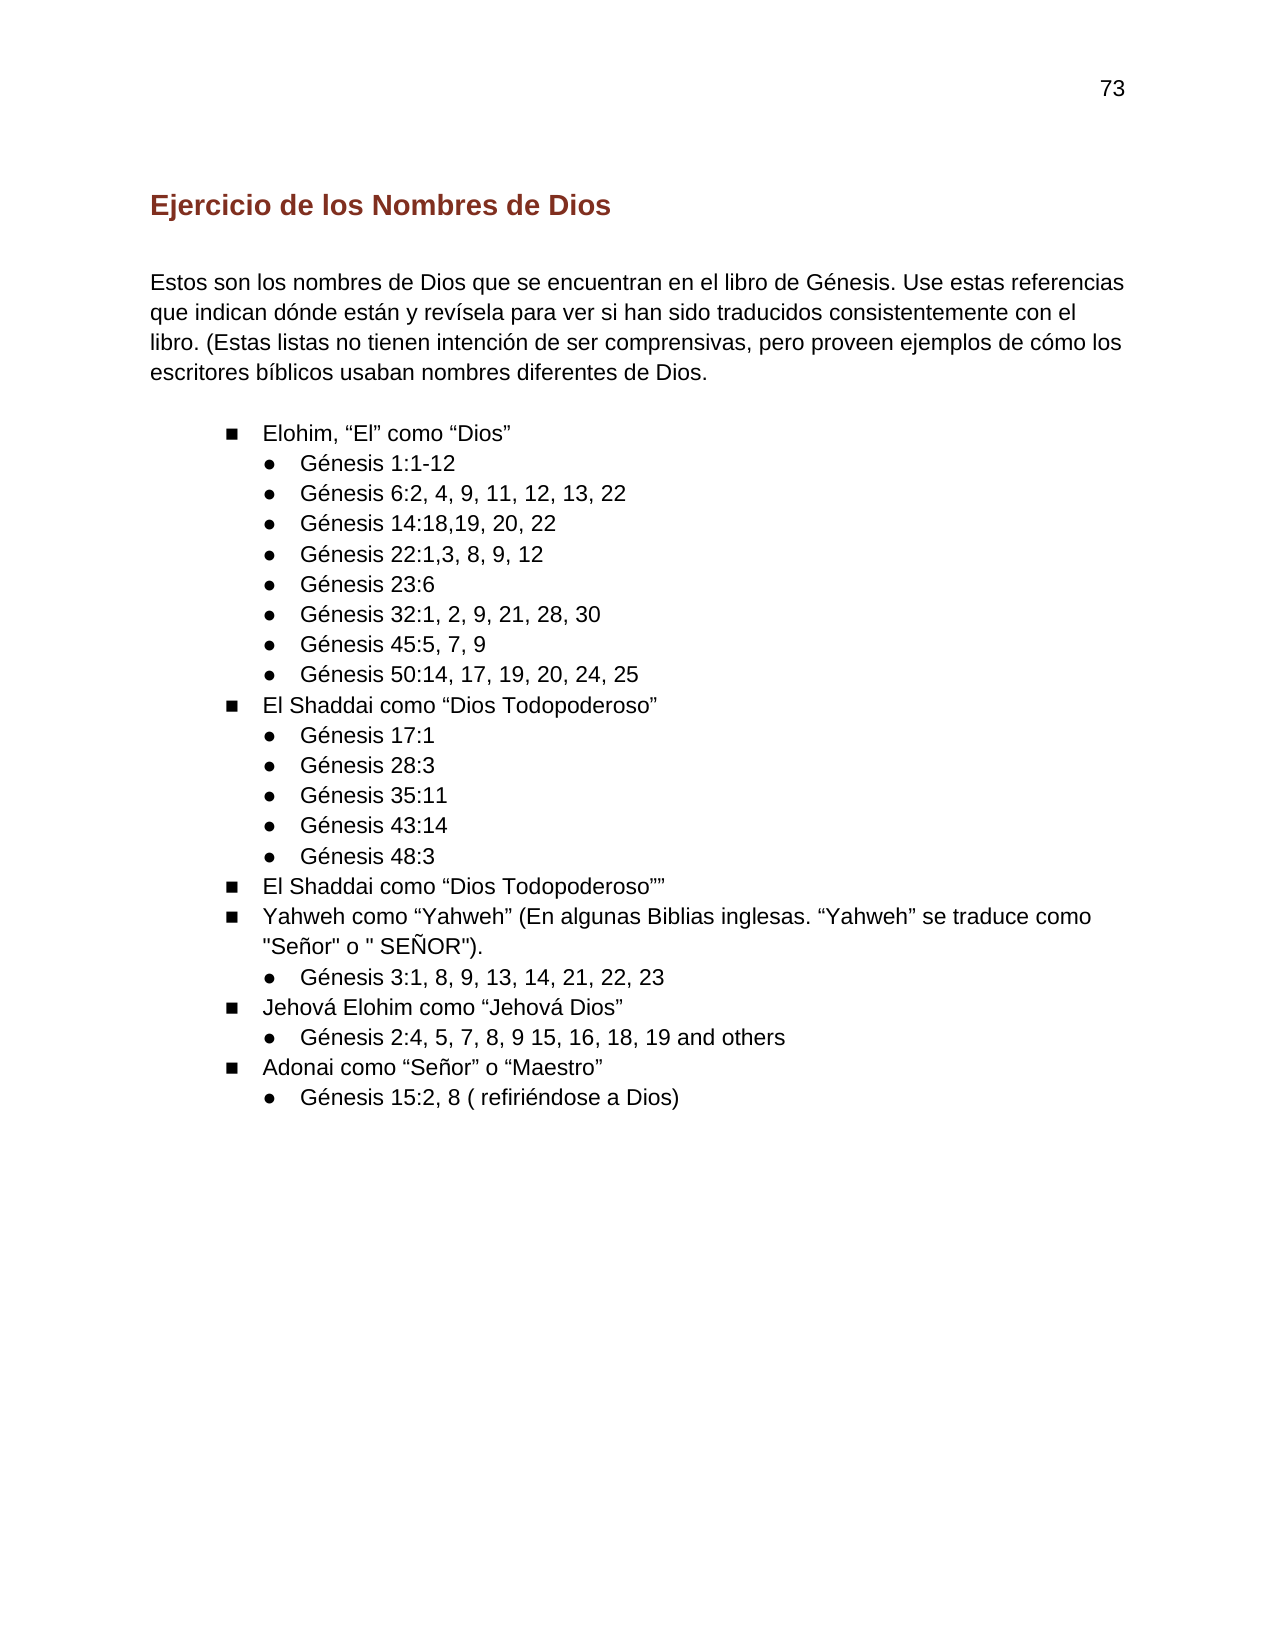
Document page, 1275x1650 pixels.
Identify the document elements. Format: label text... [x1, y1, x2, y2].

list Génesis 43:14 [262, 812, 1125, 839]
list El Shaddai como “Dios Todopoderoso”” [225, 873, 1125, 899]
list Génesis 17:1 [262, 722, 1125, 748]
list Adonai como “Señor” o “Maestro” [225, 1054, 1125, 1081]
list Génesis 1:1-12 [262, 450, 1125, 476]
text Estos son los nombres de Dios que se encuentran en el libro de Génesis. Use estas referencias que indican dónde están y revísela para ver si han sido traducidos consistentemente con el libro. (Estas listas no tienen intención de ser comprensivas, pero proveen ejemplos de cómo los escritores bíblicos usaban nombres diferentes de Dios. [150, 269, 1125, 386]
list El Shaddai como “Dios Todopoderoso” [225, 692, 1125, 718]
list Génesis 15:2, 8 ( refiriéndose a Dios) [262, 1084, 1125, 1111]
list Génesis 14:18,19, 20, 22 [262, 510, 1125, 537]
list Génesis 22:1,3, 8, 9, 12 [262, 541, 1125, 567]
list Génesis 45:5, 7, 9 [262, 631, 1125, 658]
subtitle Ejercicio de los Nombres de Dios [150, 187, 1125, 221]
list Génesis 6:2, 4, 9, 11, 12, 13, 22 [262, 480, 1125, 507]
list Yahweh como “Yahweh” (En algunas Biblias inglesas. “Yahweh” se traduce como "Señor" o " SEÑOR"). [225, 903, 1125, 960]
list Génesis 50:14, 17, 19, 20, 24, 25 [262, 661, 1125, 688]
list Génesis 32:1, 2, 9, 21, 28, 30 [262, 601, 1125, 627]
list Génesis 48:3 [262, 843, 1125, 869]
list Elohim, “El” como “Dios” [225, 420, 1125, 446]
list Génesis 23:6 [262, 571, 1125, 597]
list Génesis 35:11 [262, 782, 1125, 809]
list Génesis 28:3 [262, 752, 1125, 778]
list Jehová Elohim como “Jehová Dios” [225, 994, 1125, 1020]
list Génesis 2:4, 5, 7, 8, 9 15, 16, 18, 19 and others [262, 1024, 1125, 1050]
list Génesis 3:1, 8, 9, 13, 14, 21, 22, 23 [262, 963, 1125, 990]
